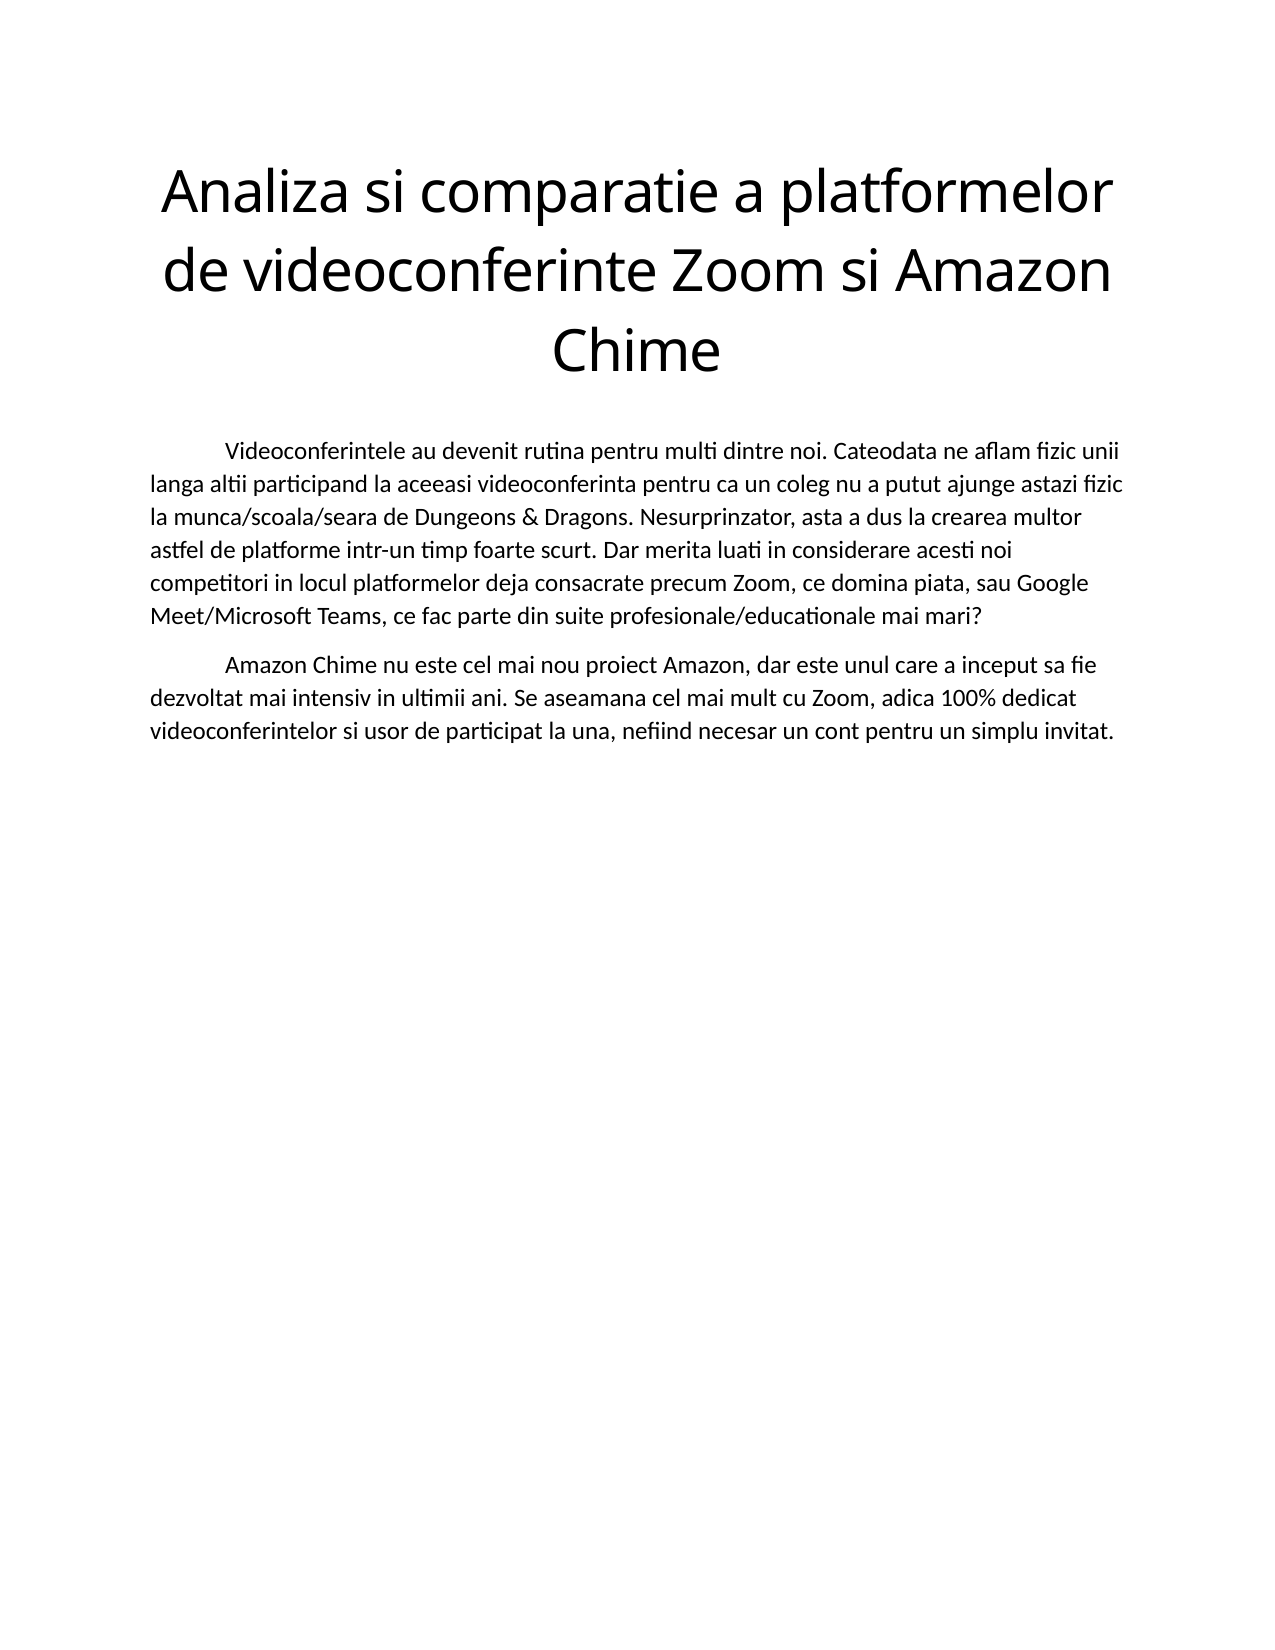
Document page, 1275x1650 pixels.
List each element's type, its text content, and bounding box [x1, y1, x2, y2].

text Videoconferintele au devenit rutina pentru multi dintre noi. Cateodata ne aflam fizic unii langa altii participand la aceeasi videoconferinta pentru ca un coleg nu a putut ajunge astazi fizic la munca/scoala/seara de Dungeons & Dragons. Nesurprinzator, asta a dus la crearea multor astfel de platforme intr-un timp foarte scurt. Dar merita luati in considerare acesti noi competitori in locul platformelor deja consacrate precum Zoom, ce domina piata, sau Google Meet/Microsoft Teams, ce fac parte din suite profesionale/educationale mai mari? [150, 435, 1125, 630]
title Analiza si comparatie a platformelor de videoconferinte Zoom si Amazon Chime [150, 150, 1125, 388]
text Amazon Chime nu este cel mai nou proiect Amazon, dar este unul care a inceput sa fie dezvoltat mai intensiv in ultimii ani. Se aseamana cel mai mult cu Zoom, adica 100% dedicat videoconferintelor si usor de participat la una, nefiind necesar un cont pentru un simplu invitat. [150, 649, 1125, 746]
